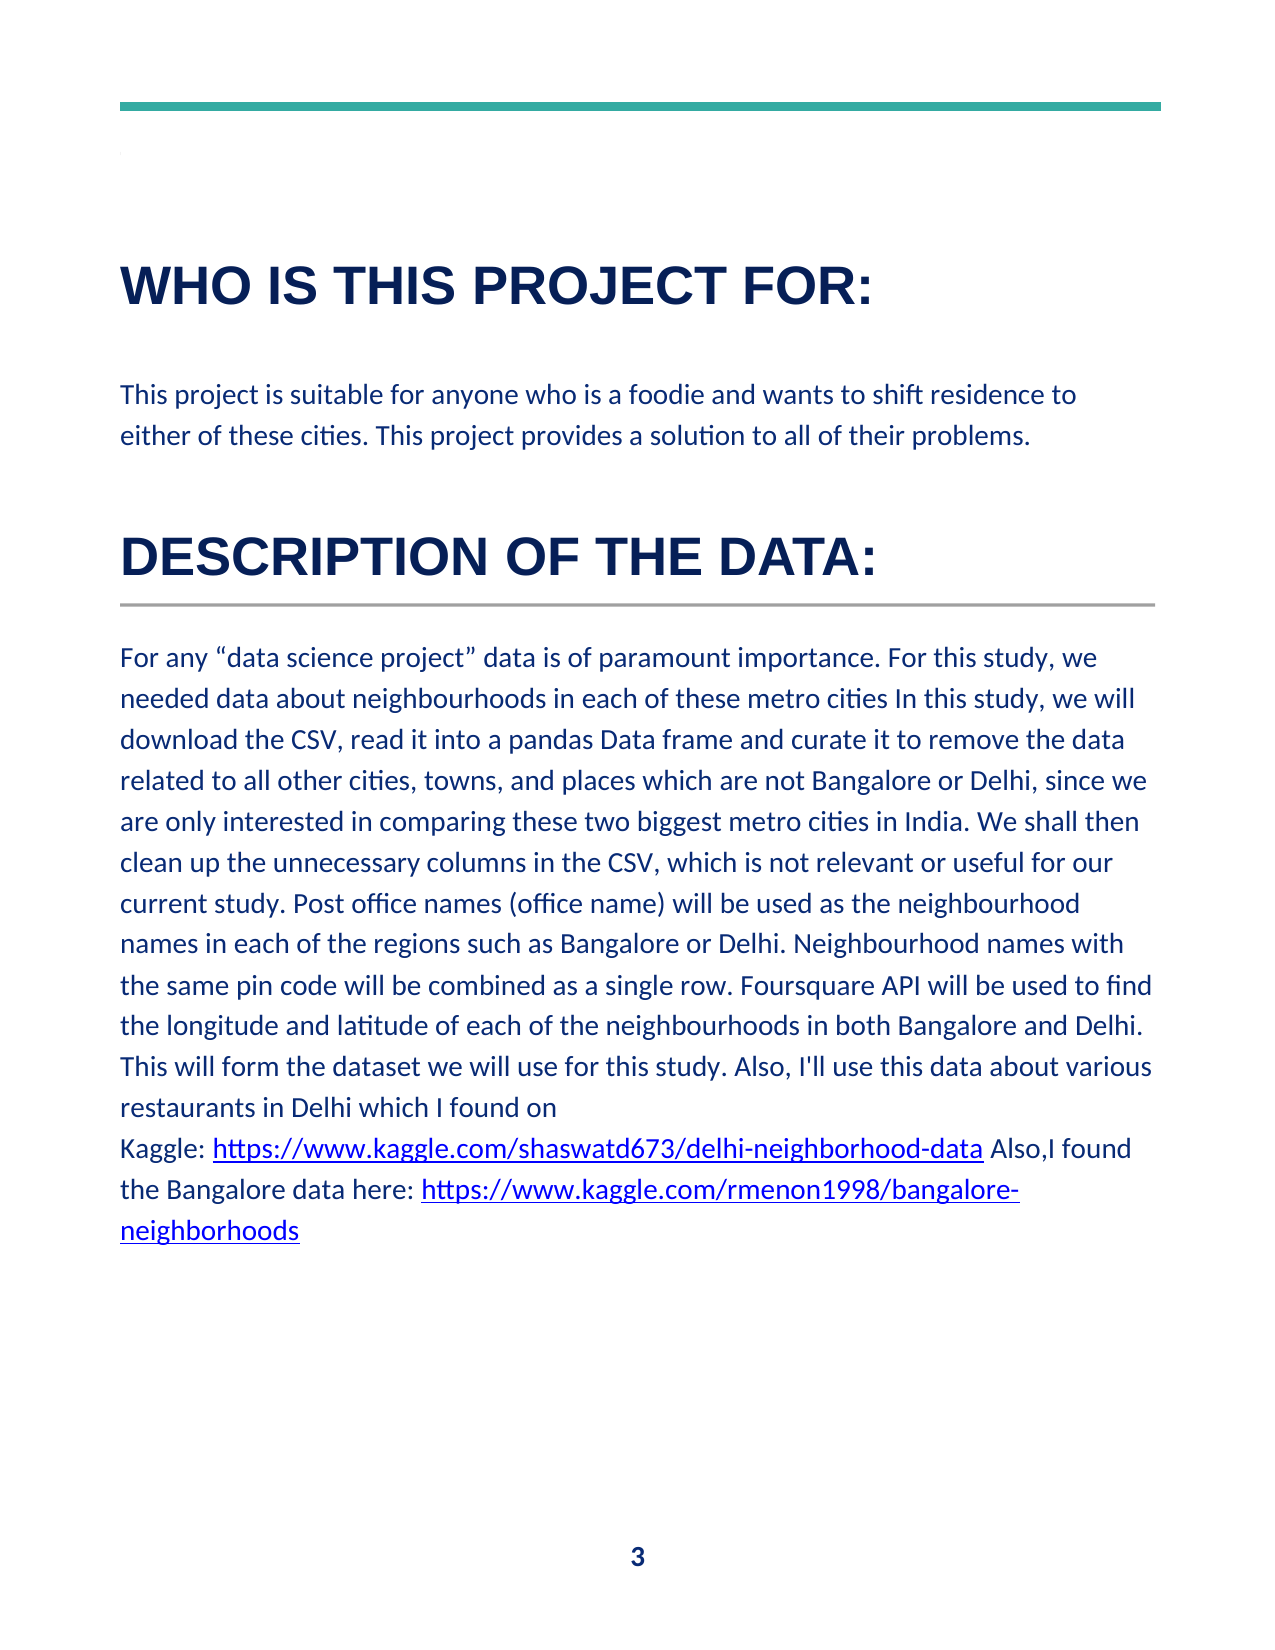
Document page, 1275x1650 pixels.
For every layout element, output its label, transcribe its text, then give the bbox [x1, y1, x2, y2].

text For any “data science project” data is of paramount importance. For this study, we needed data about neighbourhoods in each of these metro cities In this study, we will download the CSV, read it into a pandas Data frame and curate it to remove the data related to all other cities, towns, and places which are not Bangalore or Delhi, since we are only interested in comparing these two biggest metro cities in India. We shall then clean up the unnecessary columns in the CSV, which is not relevant or useful for our current study. Post office names (office name) will be used as the neighbourhood names in each of the regions such as Bangalore or Delhi. Neighbourhood names with the same pin code will be combined as a single row. Foursquare API will be used to find the longitude and latitude of each of the neighbourhoods in both Bangalore and Delhi. This will form the dataset we will use for this study. Also, I'll use this data about various restaurants in Delhi which I found on Kaggle: https://www.kaggle.com/shaswatd673/delhi-neighborhood-data Also,I found the Bangalore data here: https://www.kaggle.com/rmenon1998/bangalore-neighborhoods [120, 639, 1155, 1248]
subtitle WHO IS THIS PROJECT FOR: [120, 254, 1155, 316]
subtitle DESCRIPTION OF THE DATA: [120, 524, 1155, 586]
text This project is suitable for anyone who is a foodie and wants to shift residence to either of these cities. This project provides a solution to all of their problems. [120, 376, 1155, 452]
